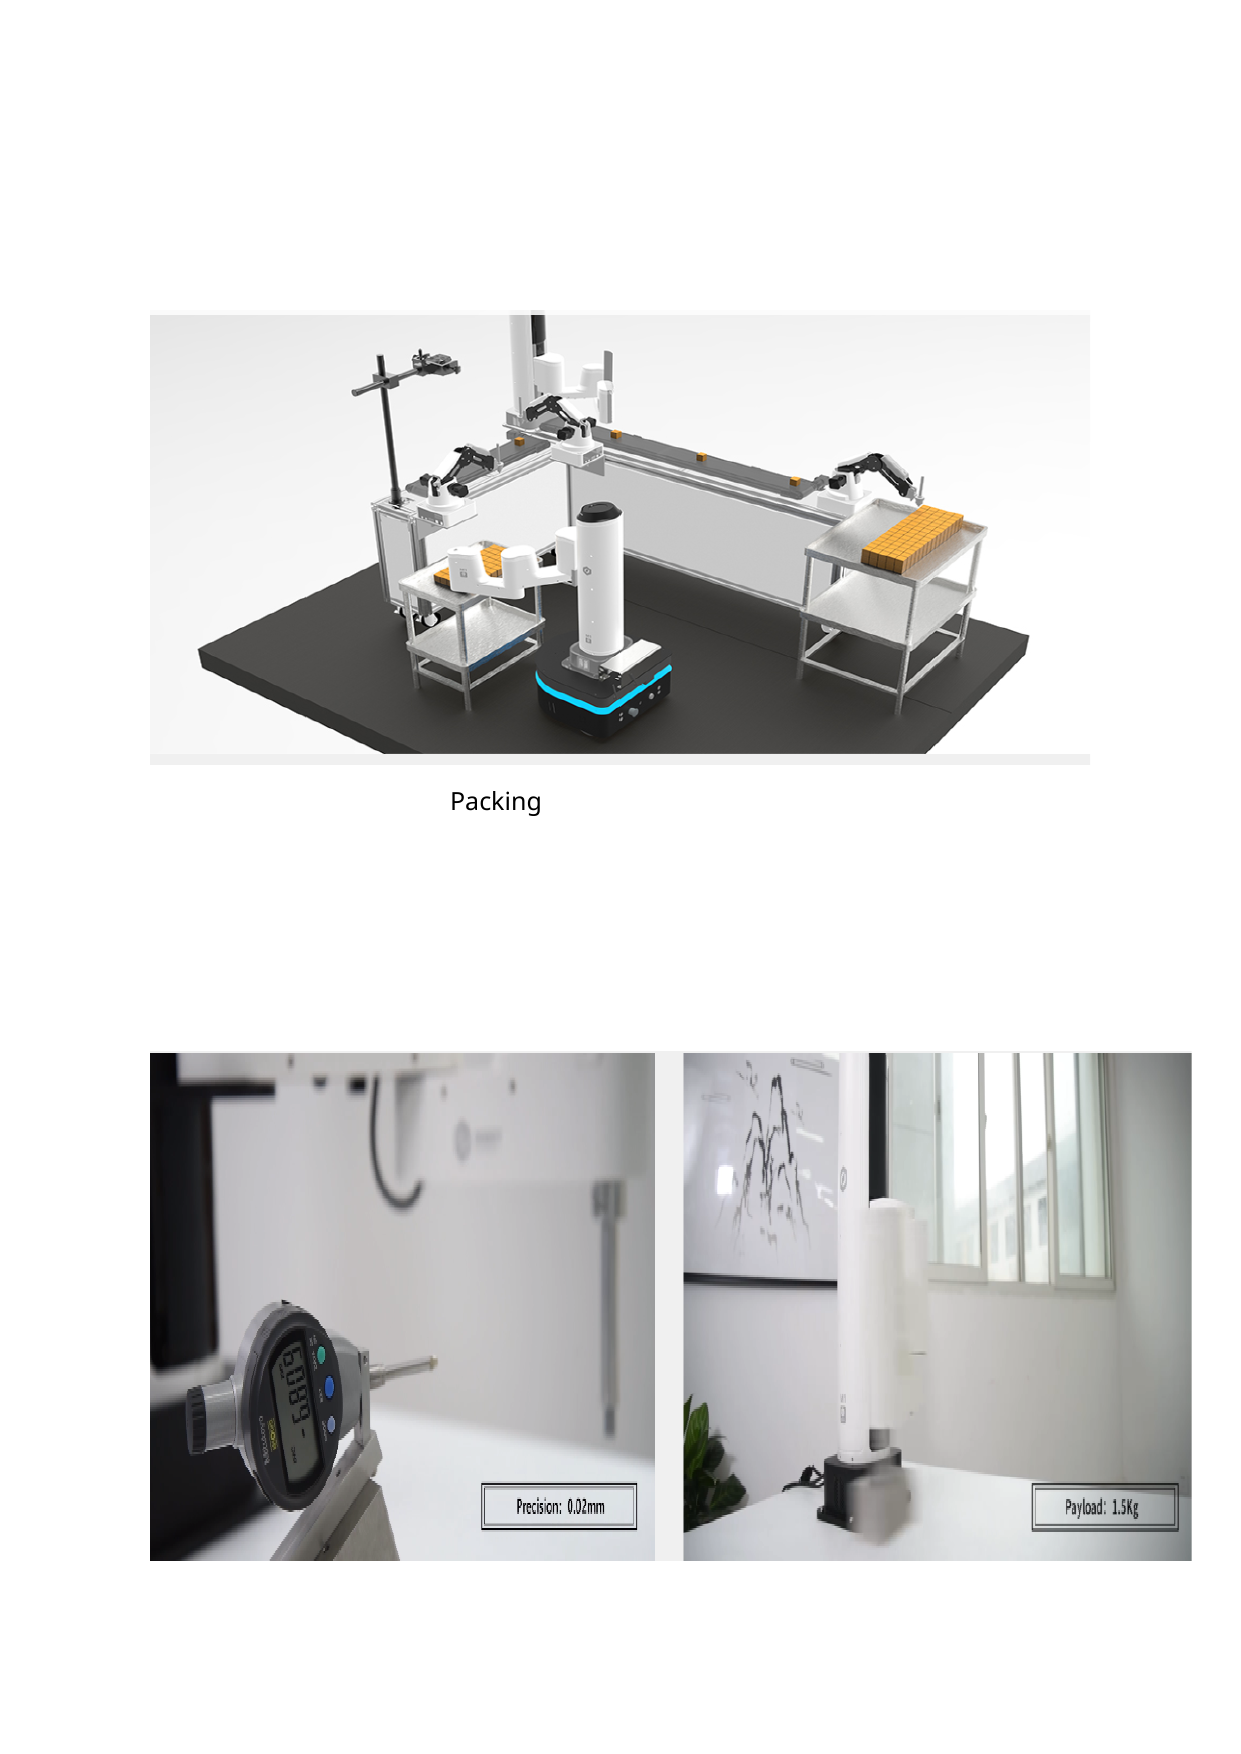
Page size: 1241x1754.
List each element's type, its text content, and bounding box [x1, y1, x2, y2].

picture [150, 310, 1091, 765]
picture [150, 1051, 1192, 1561]
text Packing [150, 784, 1090, 818]
